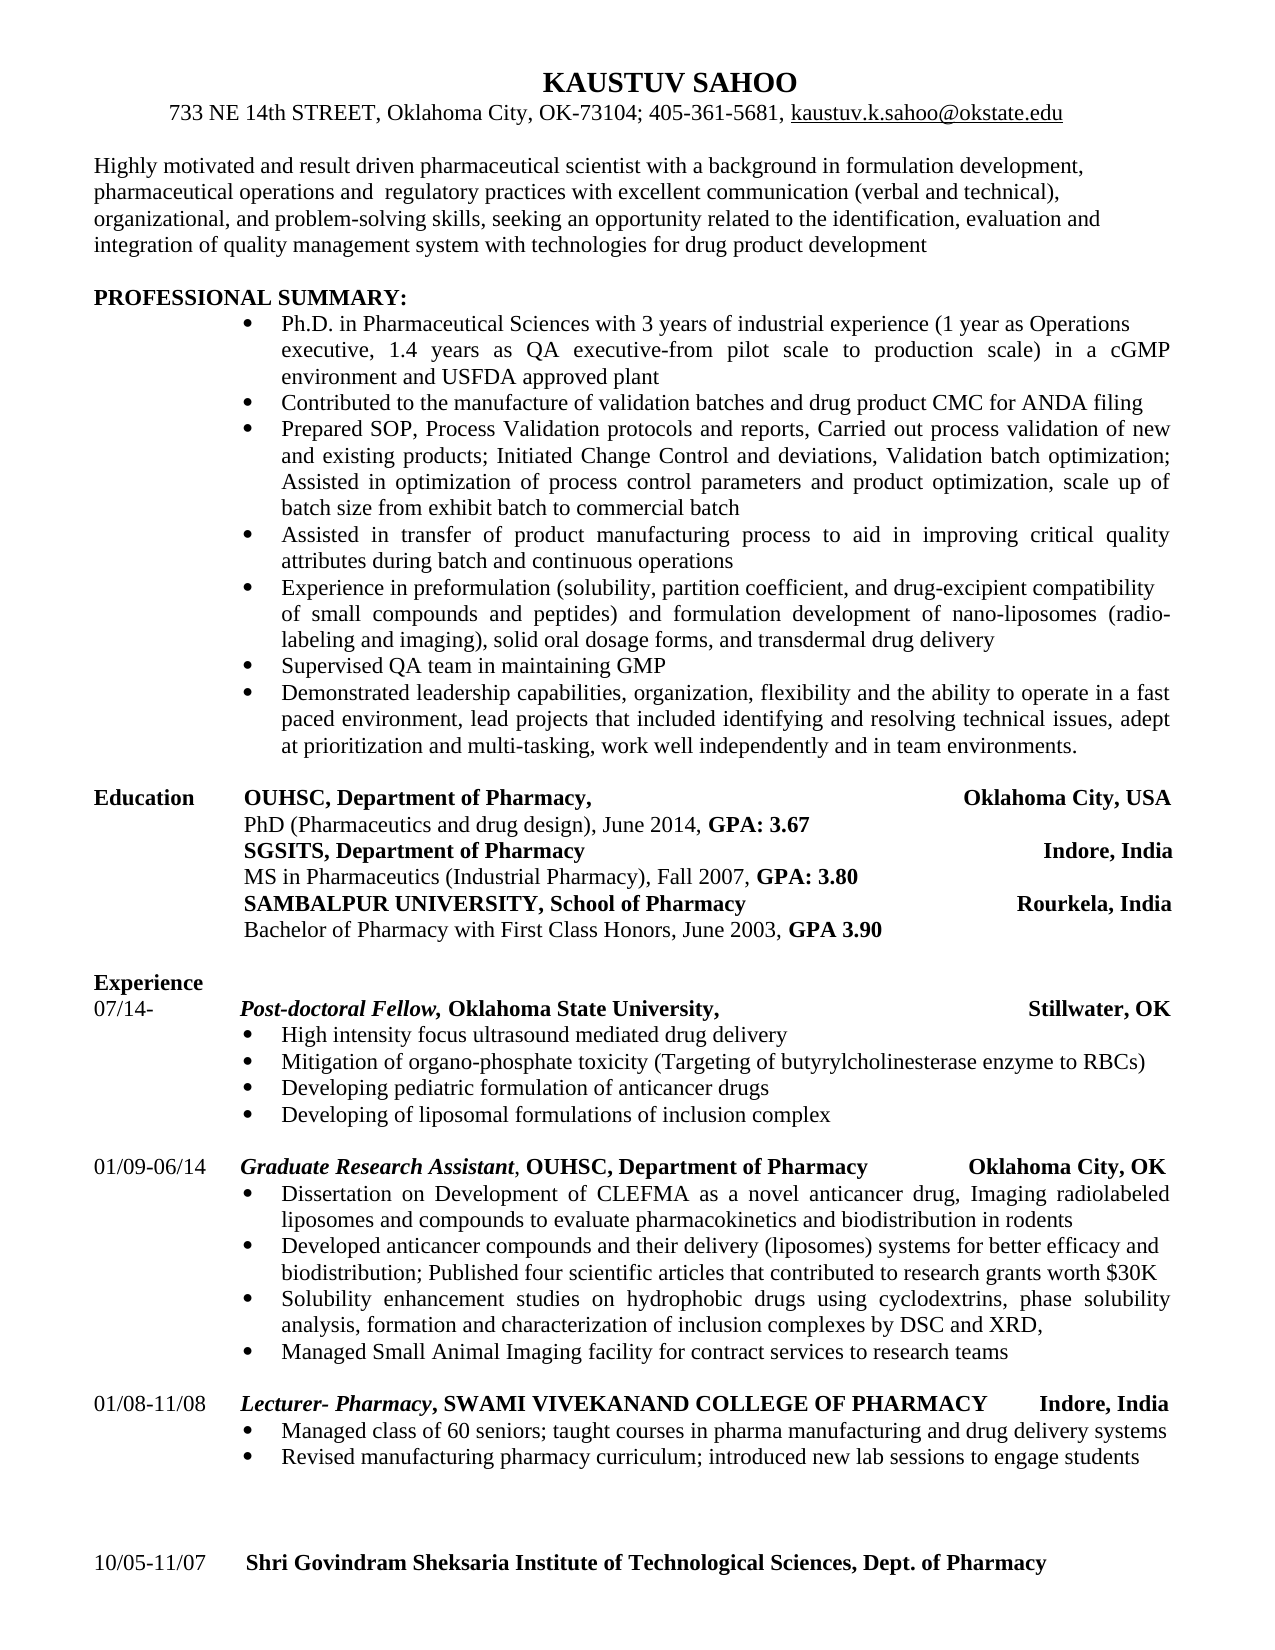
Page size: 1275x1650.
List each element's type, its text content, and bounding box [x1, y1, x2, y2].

text MS in Pharmaceutics (Industrial Pharmacy), Fall 2007, GPA: 3.80 [169, 863, 1172, 890]
list Solubility enhancement studies on hydrophobic drugs using cyclodextrins, phase solubility analysis, formation and characterization of inclusion complexes by DSC and XRD, [244, 1285, 1172, 1338]
list High intensity focus ultrasound mediated drug delivery [244, 1022, 1172, 1048]
text organizational, and problem-solving skills, seeking an opportunity related to the identification, evaluation and [94, 204, 1275, 231]
text 01/08-11/08 Lecturer- Pharmacy, SWAMI VIVEKANAND COLLEGE OF PHARMACY Indore, India [94, 1391, 1172, 1417]
text of small compounds and peptides) and formulation development of nano-liposomes (radio-labeling and imaging), solid oral dosage forms, and transdermal drug delivery [281, 600, 1172, 653]
text Bachelor of Pharmacy with First Class Honors, June 2003, GPA 3.90 [169, 916, 1172, 942]
text 10/05-11/07 Shri Govindram Sheksaria Institute of Technological Sciences, Dept. of Pharmacy [94, 1549, 1172, 1575]
list Ph.D. in Pharmaceutical Sciences with 3 years of industrial experience (1 year as Operations [244, 310, 1172, 336]
text Sambalpur university, School of Pharmacy Rourkela, India [169, 890, 1209, 916]
text Education OUHSC, Department of Pharmacy, Oklahoma City, USA [94, 784, 1275, 811]
list Prepared SOP, Process Validation protocols and reports, Carried out process validation of new and existing products; Initiated Change Control and deviations, Validation batch optimization; Assisted in optimization of process control parameters and product optimization, scale up of batch size from exhibit batch to commercial batch [244, 415, 1172, 521]
list Assisted in transfer of product manufacturing process to aid in improving critical quality attributes during batch and continuous operations [244, 521, 1172, 573]
text Experience [94, 969, 1172, 995]
list Demonstrated leadership capabilities, organization, flexibility and the ability to operate in a fast paced environment, lead projects that included identifying and resolving technical issues, adept at prioritization and multi-tasking, work well independently and in team environments. [244, 679, 1172, 758]
list Managed class of 60 seniors; taught courses in pharma manufacturing and drug delivery systems [244, 1417, 1172, 1443]
list Supervised QA team in maintaining GMP [244, 653, 1172, 679]
list Developing of liposomal formulations of inclusion complex [244, 1101, 1172, 1127]
list Mitigation of organo-phosphate toxicity (Targeting of butyrylcholinesterase enzyme to RBCs) [244, 1048, 1172, 1074]
text executive, 1.4 years as QA executive-from pilot scale to production scale) in a cGMP environment and USFDA approved plant [281, 336, 1172, 389]
text 01/09-06/14 Graduate Research Assistant, OUHSC, Department of Pharmacy Oklahoma City, OK [94, 1153, 1172, 1180]
text 07/14- Post-doctoral Fellow, Oklahoma State University, Stillwater, OK [94, 995, 1172, 1022]
text PhD (Pharmaceutics and drug design), June 2014, GPA: 3.67 [169, 811, 1172, 837]
list Contributed to the manufacture of validation batches and drug product CMC for ANDA filing [244, 389, 1172, 415]
list Experience in preformulation (solubility, partition coefficient, and drug-excipient compatibility [244, 573, 1172, 600]
list Dissertation on Development of CLEFMA as a novel anticancer drug, Imaging radiolabeled liposomes and compounds to evaluate pharmacokinetics and biodistribution in rodents [244, 1180, 1172, 1232]
text Highly motivated and result driven pharmaceutical scientist with a background in formulation development, [94, 152, 1275, 178]
list Revised manufacturing pharmacy curriculum; introduced new lab sessions to engage students [244, 1443, 1172, 1469]
text 733 NE 14th STREET, Oklahoma City, OK-73104; 405-361-5681, kaustuv.k.sahoo@okstate.edu [148, 99, 1172, 126]
text pharmaceutical operations and regulatory practices with excellent communication (verbal and technical), [94, 178, 1275, 204]
text integration of quality management system with technologies for drug product development [94, 231, 1275, 257]
text KAUSTUV SAHOO [169, 66, 1172, 99]
list Developed anticancer compounds and their delivery (liposomes) systems for better efficacy and biodistribution; Published four scientific articles that contributed to research grants worth $30K [244, 1232, 1172, 1285]
list Developing pediatric formulation of anticancer drugs [244, 1074, 1172, 1101]
list Managed Small Animal Imaging facility for contract services to research teams [244, 1338, 1172, 1364]
text PROFESSIONAL SUMMARY: [94, 284, 1275, 310]
text SGSITS, Department of Pharmacy Indore, India [169, 837, 1209, 863]
